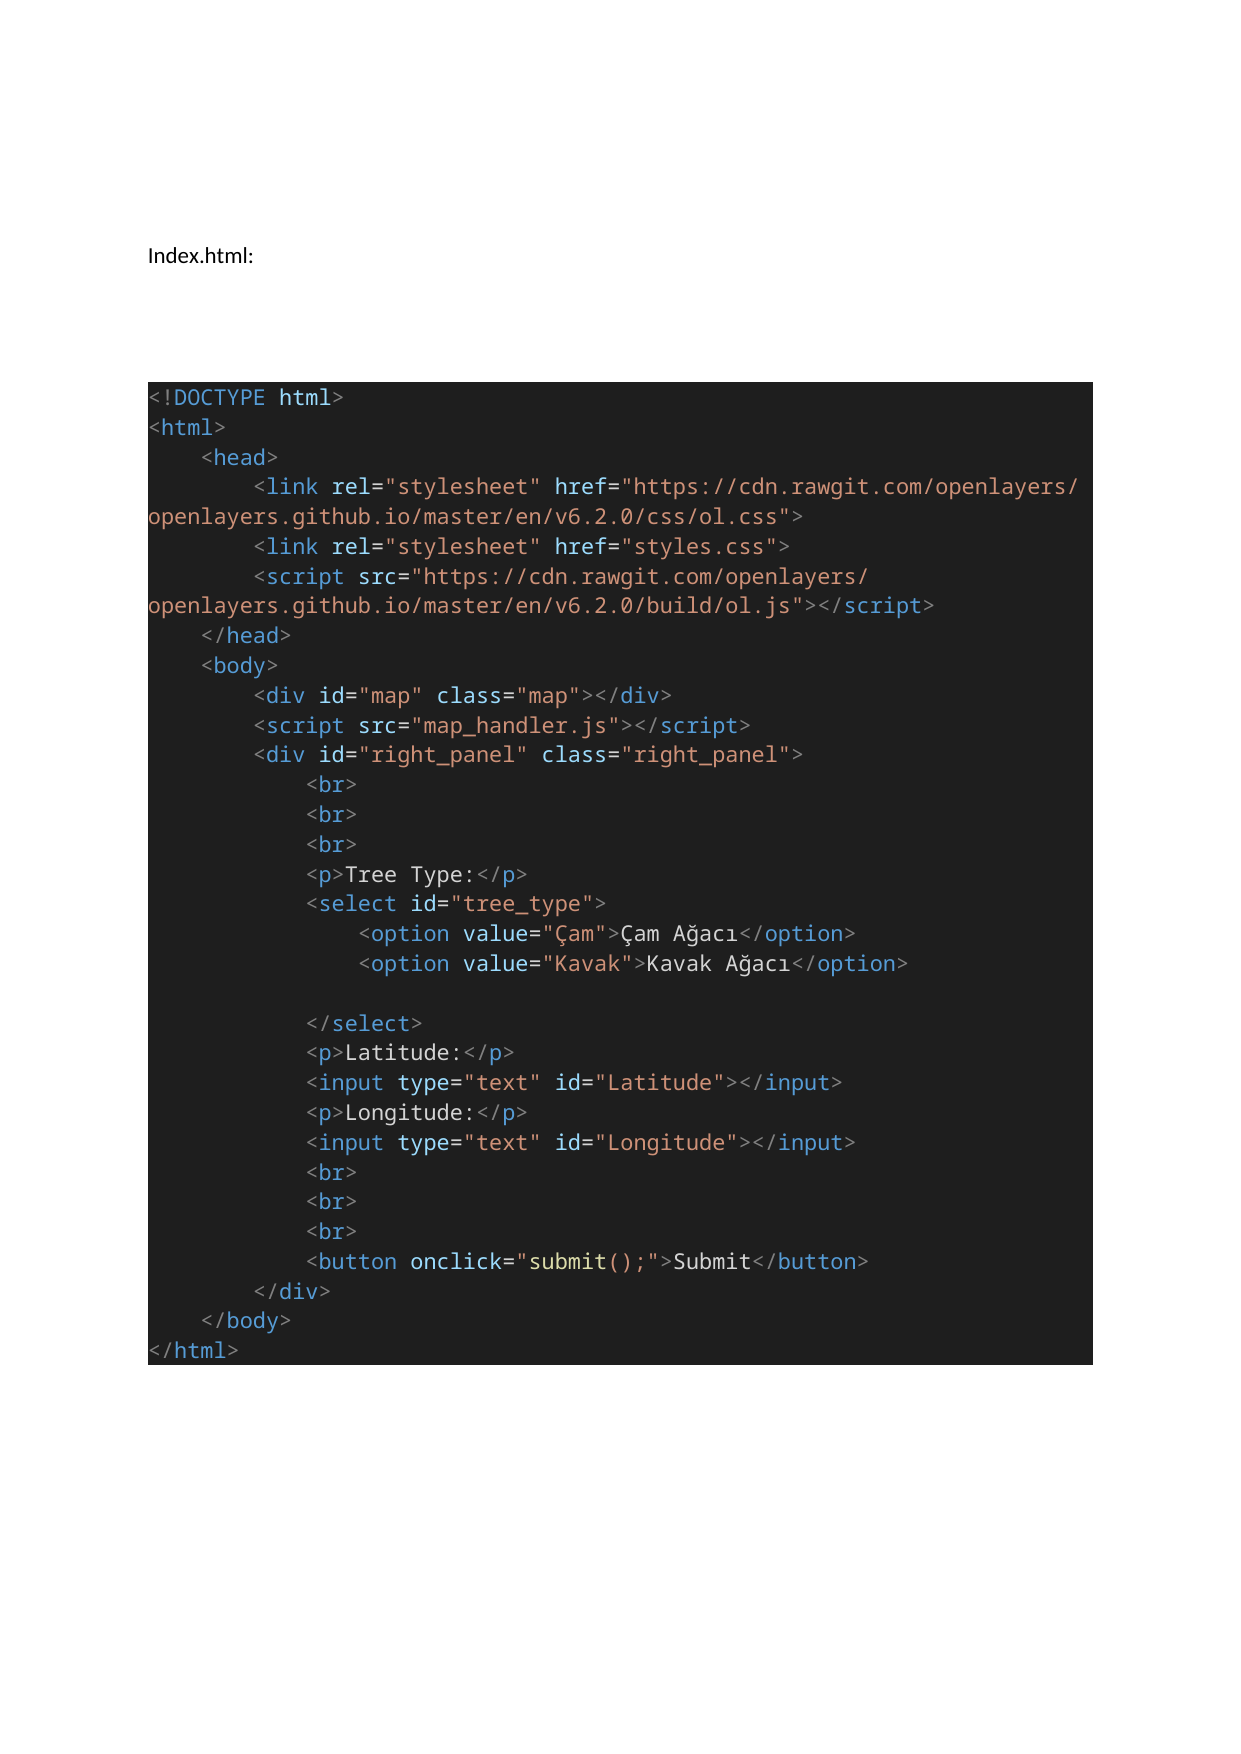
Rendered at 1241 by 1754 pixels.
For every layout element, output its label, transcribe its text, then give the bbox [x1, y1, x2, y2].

text </div> [148, 1276, 1093, 1306]
text <link rel="stylesheet" href="styles.css"> [148, 531, 1093, 561]
text </html> [148, 1335, 1093, 1365]
text <p>Tree Type:</p> [148, 859, 1093, 888]
text <option value="Kavak">Kavak Ağacı</option> [148, 948, 1093, 1008]
text <!DOCTYPE html> [148, 382, 1093, 412]
text <p>Latitude:</p> [148, 1037, 1093, 1067]
text <html> [148, 412, 1093, 442]
text <script src="map_handler.js"></script> [148, 710, 1093, 739]
text <br> [148, 1157, 1093, 1186]
text <head> [148, 442, 1093, 471]
text <div id="right_panel" class="right_panel"> [148, 739, 1093, 769]
text <option value="Çam">Çam Ağacı</option> [148, 918, 1093, 948]
text </head> [148, 620, 1093, 650]
text <select id="tree_type"> [148, 888, 1093, 918]
text <link rel="stylesheet" href="https://cdn.rawgit.com/openlayers/openlayers.github.io/master/en/v6.2.0/css/ol.css"> [148, 471, 1093, 531]
text <br> [148, 799, 1093, 829]
text <input type="text" id="Latitude"></input> [148, 1067, 1093, 1097]
text </body> [148, 1306, 1093, 1335]
text </select> [148, 1008, 1093, 1037]
text <body> [148, 650, 1093, 680]
text <br> [148, 769, 1093, 799]
text <br> [148, 1216, 1093, 1246]
text <p>Longitude:</p> [148, 1097, 1093, 1127]
text Index.html: [148, 241, 1093, 269]
text <script src="https://cdn.rawgit.com/openlayers/openlayers.github.io/master/en/v6.2.0/build/ol.js"></script> [148, 561, 1093, 620]
text <input type="text" id="Longitude"></input> [148, 1127, 1093, 1157]
text <button onclick="submit();">Submit</button> [148, 1246, 1093, 1276]
text <br> [148, 829, 1093, 859]
text <div id="map" class="map"></div> [148, 680, 1093, 710]
text <br> [148, 1186, 1093, 1216]
